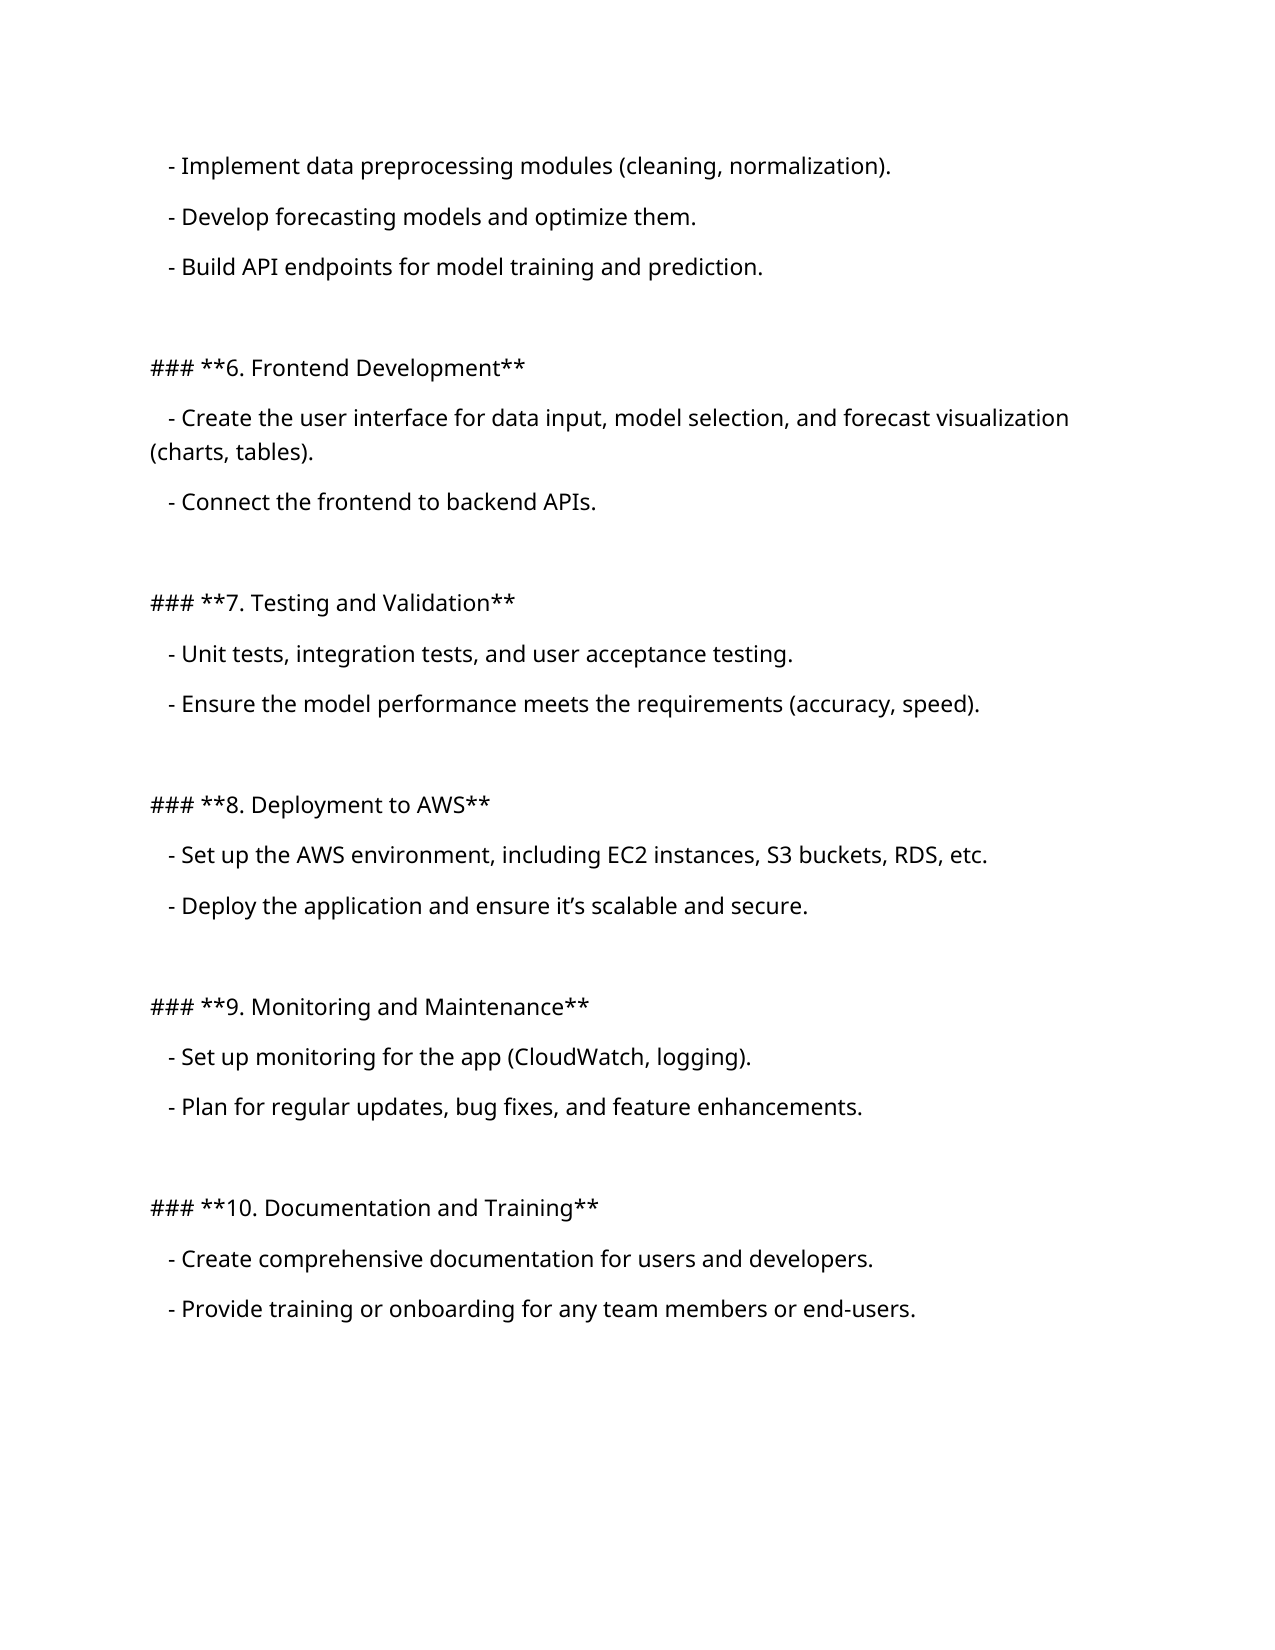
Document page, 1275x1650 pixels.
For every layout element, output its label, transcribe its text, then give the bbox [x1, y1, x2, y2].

text - Plan for regular updates, bug fixes, and feature enhancements. [150, 1091, 1125, 1122]
text - Implement data preprocessing modules (cleaning, normalization). [150, 150, 1125, 181]
text ### **7. Testing and Validation** [150, 587, 1125, 618]
text - Unit tests, integration tests, and user acceptance testing. [150, 637, 1125, 669]
text - Set up the AWS environment, including EC2 instances, S3 buckets, RDS, etc. [150, 839, 1125, 870]
text - Build API endpoints for model training and prediction. [150, 251, 1125, 282]
text - Set up monitoring for the app (CloudWatch, logging). [150, 1041, 1125, 1072]
text - Create the user interface for data input, model selection, and forecast visualization (charts, tables). [150, 402, 1125, 467]
text ### **9. Monitoring and Maintenance** [150, 990, 1125, 1022]
text ### **8. Deployment to AWS** [150, 789, 1125, 820]
text - Connect the frontend to backend APIs. [150, 486, 1125, 517]
text - Ensure the model performance meets the requirements (accuracy, speed). [150, 688, 1125, 719]
text ### **6. Frontend Development** [150, 352, 1125, 383]
text - Provide training or onboarding for any team members or end-users. [150, 1293, 1125, 1324]
text ### **10. Documentation and Training** [150, 1192, 1125, 1223]
text - Create comprehensive documentation for users and developers. [150, 1242, 1125, 1274]
text - Deploy the application and ensure it’s scalable and secure. [150, 889, 1125, 921]
text - Develop forecasting models and optimize them. [150, 200, 1125, 232]
